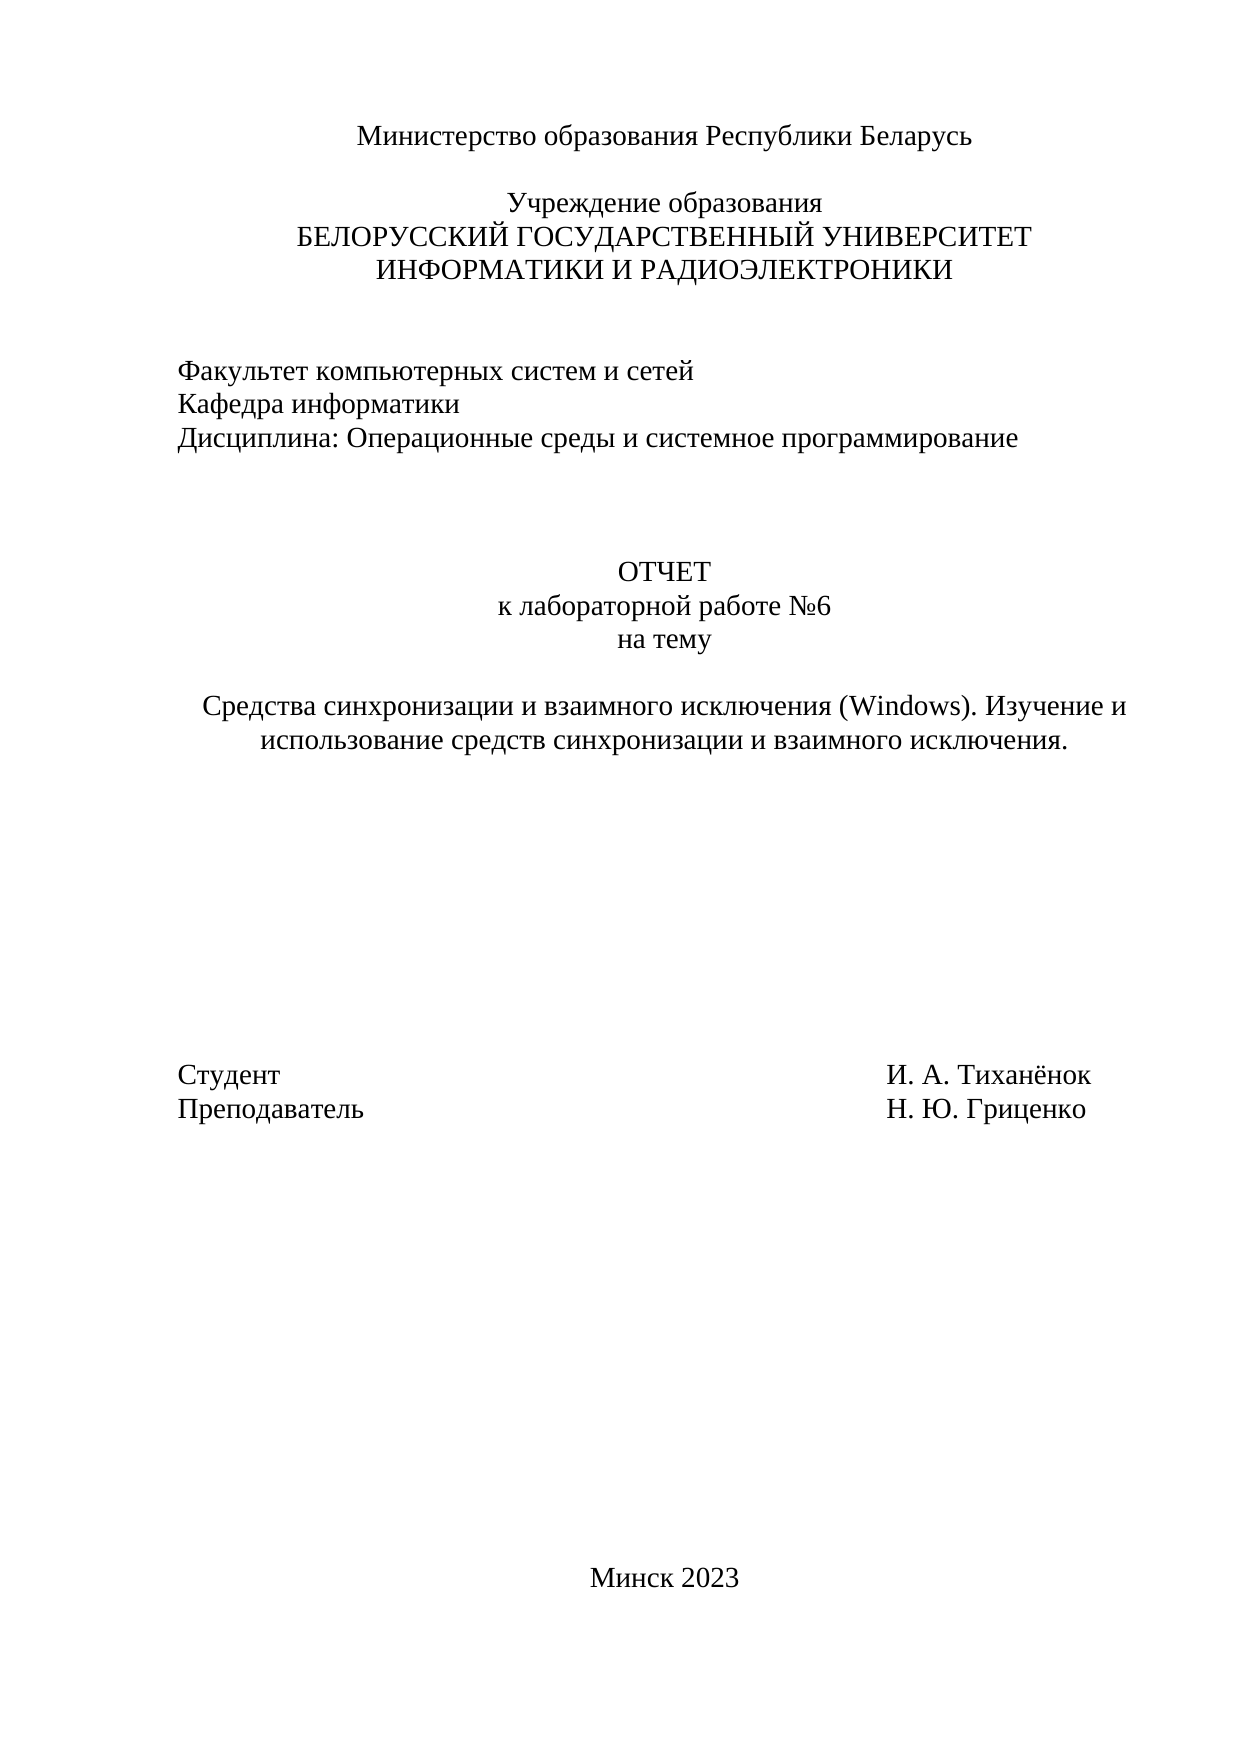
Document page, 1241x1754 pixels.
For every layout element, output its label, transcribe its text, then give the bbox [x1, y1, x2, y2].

text ИНФОРМАТИКИ И РАДИОЭЛЕКТРОНИКИ [177, 252, 1152, 286]
text Учреждение образования [177, 185, 1152, 219]
text Кафедра информатики [177, 386, 1152, 420]
text Факультет компьютерных систем и сетей [177, 353, 1152, 386]
text Минск 2023 [177, 1560, 1152, 1594]
text на тему [177, 621, 1152, 655]
text Средства синхронизации и взаимного исключения (Windows). Изучение и использование средств синхронизации и взаимного исключения. [177, 688, 1152, 755]
text Министерство образования Республики Беларусь [177, 118, 1152, 152]
text Дисциплина: Операционные среды и системное программирование [177, 420, 1152, 453]
text ОТЧЕТ [177, 554, 1152, 588]
text к лабораторной работе №6 [177, 588, 1152, 621]
text Студент И. А. Тиханёнок [177, 1057, 1152, 1091]
text БЕЛОРУССКИЙ ГОСУДАРСТВЕННЫЙ УНИВЕРСИТЕТ [177, 219, 1152, 252]
text Преподаватель Н. Ю. Гриценко [177, 1091, 1152, 1124]
